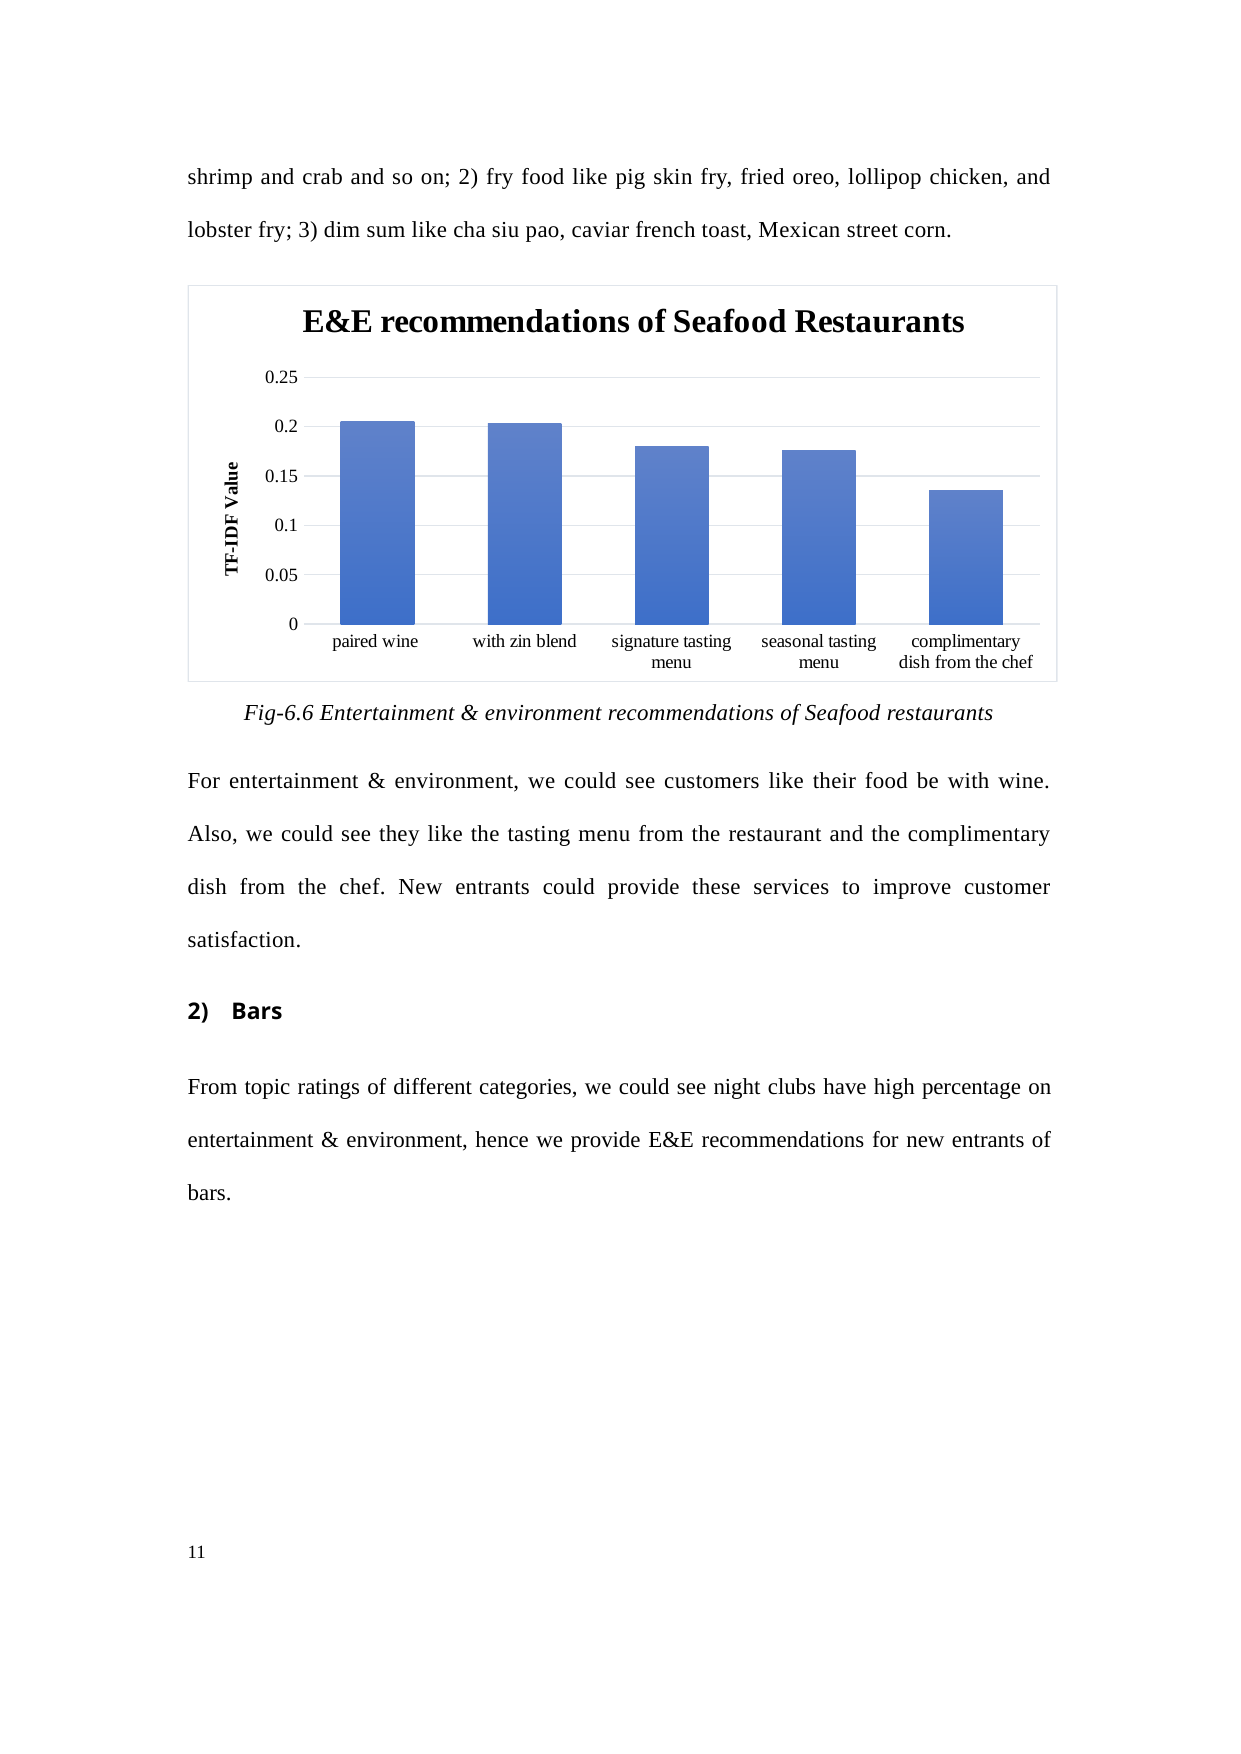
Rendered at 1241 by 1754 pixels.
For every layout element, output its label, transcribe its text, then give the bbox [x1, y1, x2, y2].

text From topic ratings of different categories, we could see night clubs have high percentage on entertainment & environment, hence we provide E&E recommendations for new entrants of bars. [187, 1073, 1053, 1205]
subtitle Bars [187, 994, 1053, 1026]
text For entertainment & environment, we could see customers like their food be with wine. Also, we could see they like the tasting menu from the restaurant and the complimentary dish from the chef. New entrants could provide these services to improve customer satisfaction. [187, 767, 1053, 840]
text For entertainment & environment, we could see customers like their food be with wine. Also, we could see they like the tasting menu from the restaurant and the complimentary dish from the chef. New entrants could provide these services to improve customer satisfaction. [187, 841, 1053, 952]
text Fig-6.6 Entertainment & environment recommendations of Seafood restaurants [187, 698, 1053, 725]
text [187, 163, 1053, 242]
